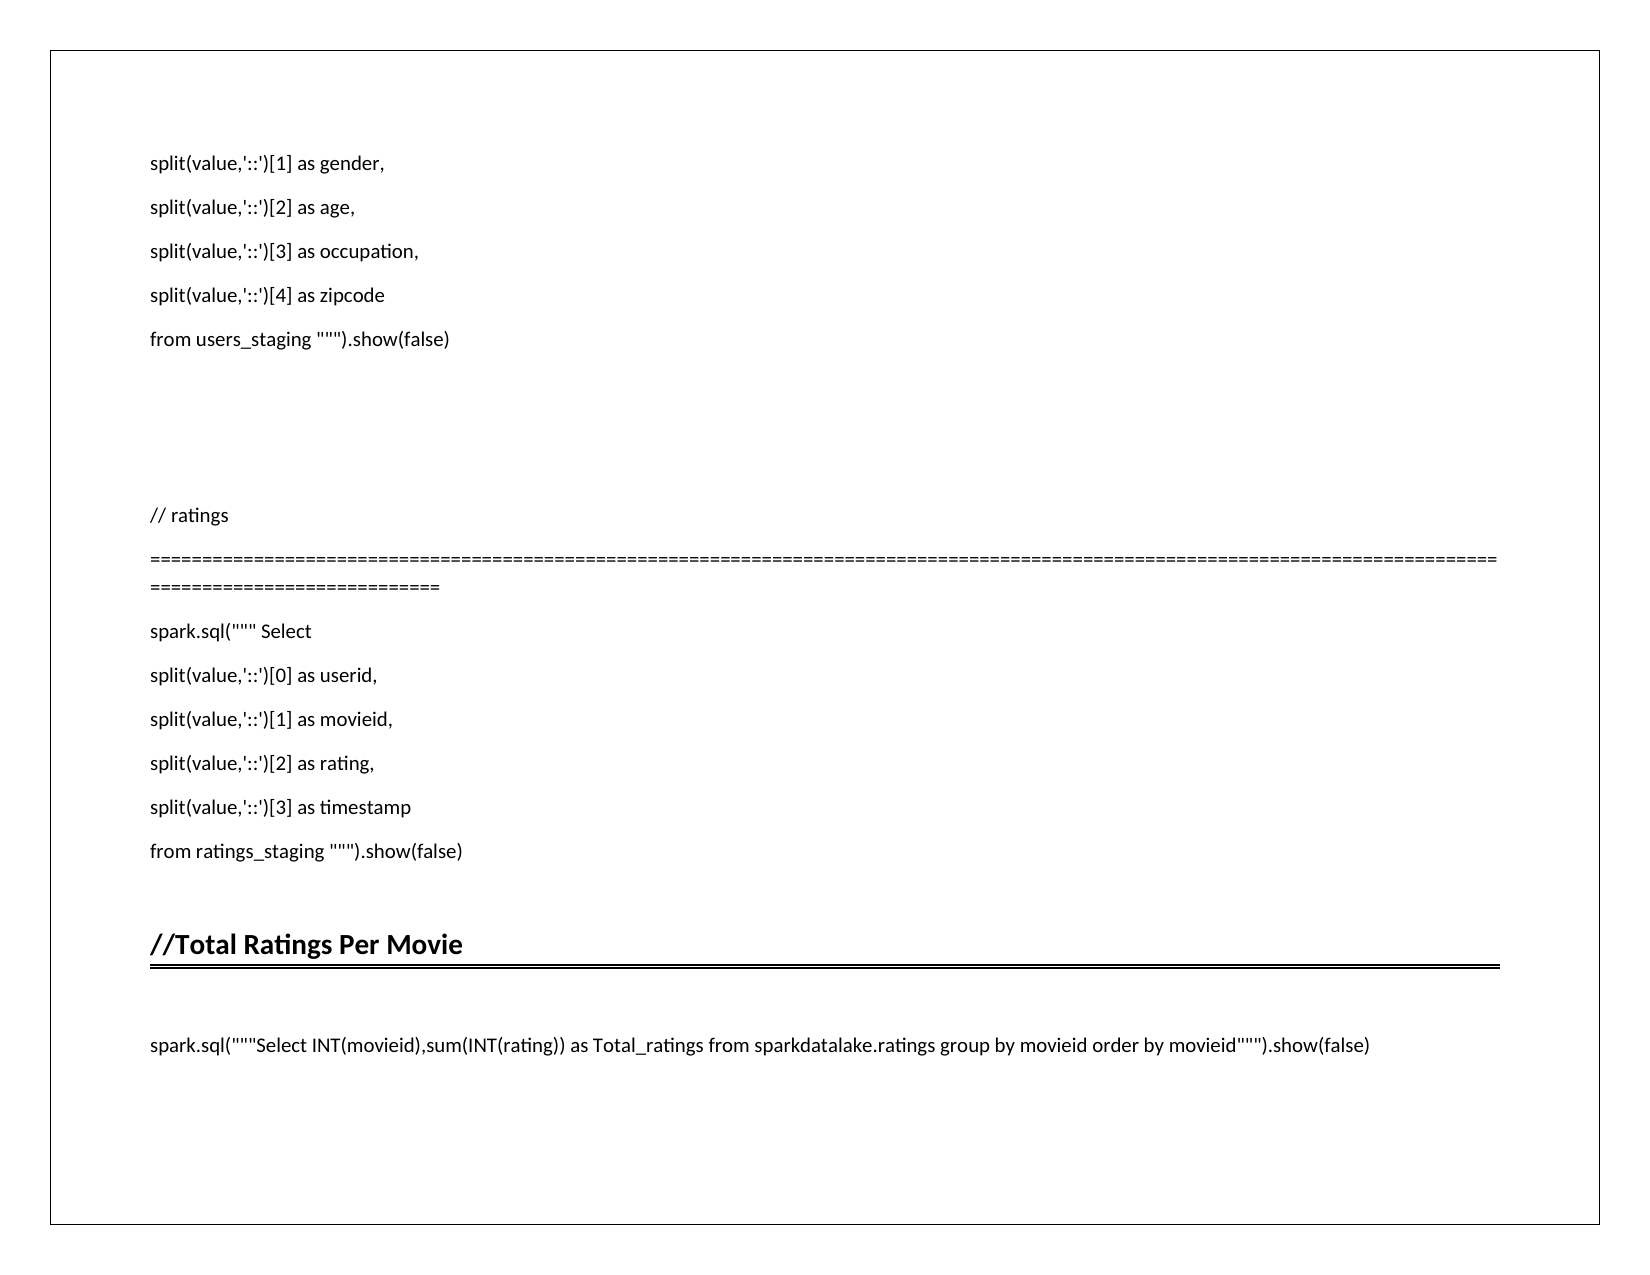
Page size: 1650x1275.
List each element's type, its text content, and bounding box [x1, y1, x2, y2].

text spark.sql("""Select INT(movieid),sum(INT(rating)) as Total_ratings from sparkdatalake.ratings group by movieid order by movieid""").show(false) [150, 1032, 1500, 1058]
text split(value,'::')[2] as age, [150, 194, 1500, 219]
text spark.sql(""" Select [150, 618, 1500, 643]
text //Total Ratings Per Movie [150, 926, 1500, 964]
text split(value,'::')[1] as gender, [150, 150, 1500, 175]
text split(value,'::')[3] as timestamp [150, 794, 1500, 820]
text from ratings_staging """).show(false) [150, 838, 1500, 864]
text from users_staging """).show(false) [150, 326, 1500, 352]
text ============================================================================================================================================================== [150, 547, 1500, 599]
text split(value,'::')[1] as movieid, [150, 706, 1500, 732]
text // ratings [150, 502, 1500, 528]
text split(value,'::')[2] as rating, [150, 750, 1500, 776]
text split(value,'::')[4] as zipcode [150, 282, 1500, 308]
text split(value,'::')[0] as userid, [150, 662, 1500, 687]
text split(value,'::')[3] as occupation, [150, 238, 1500, 263]
